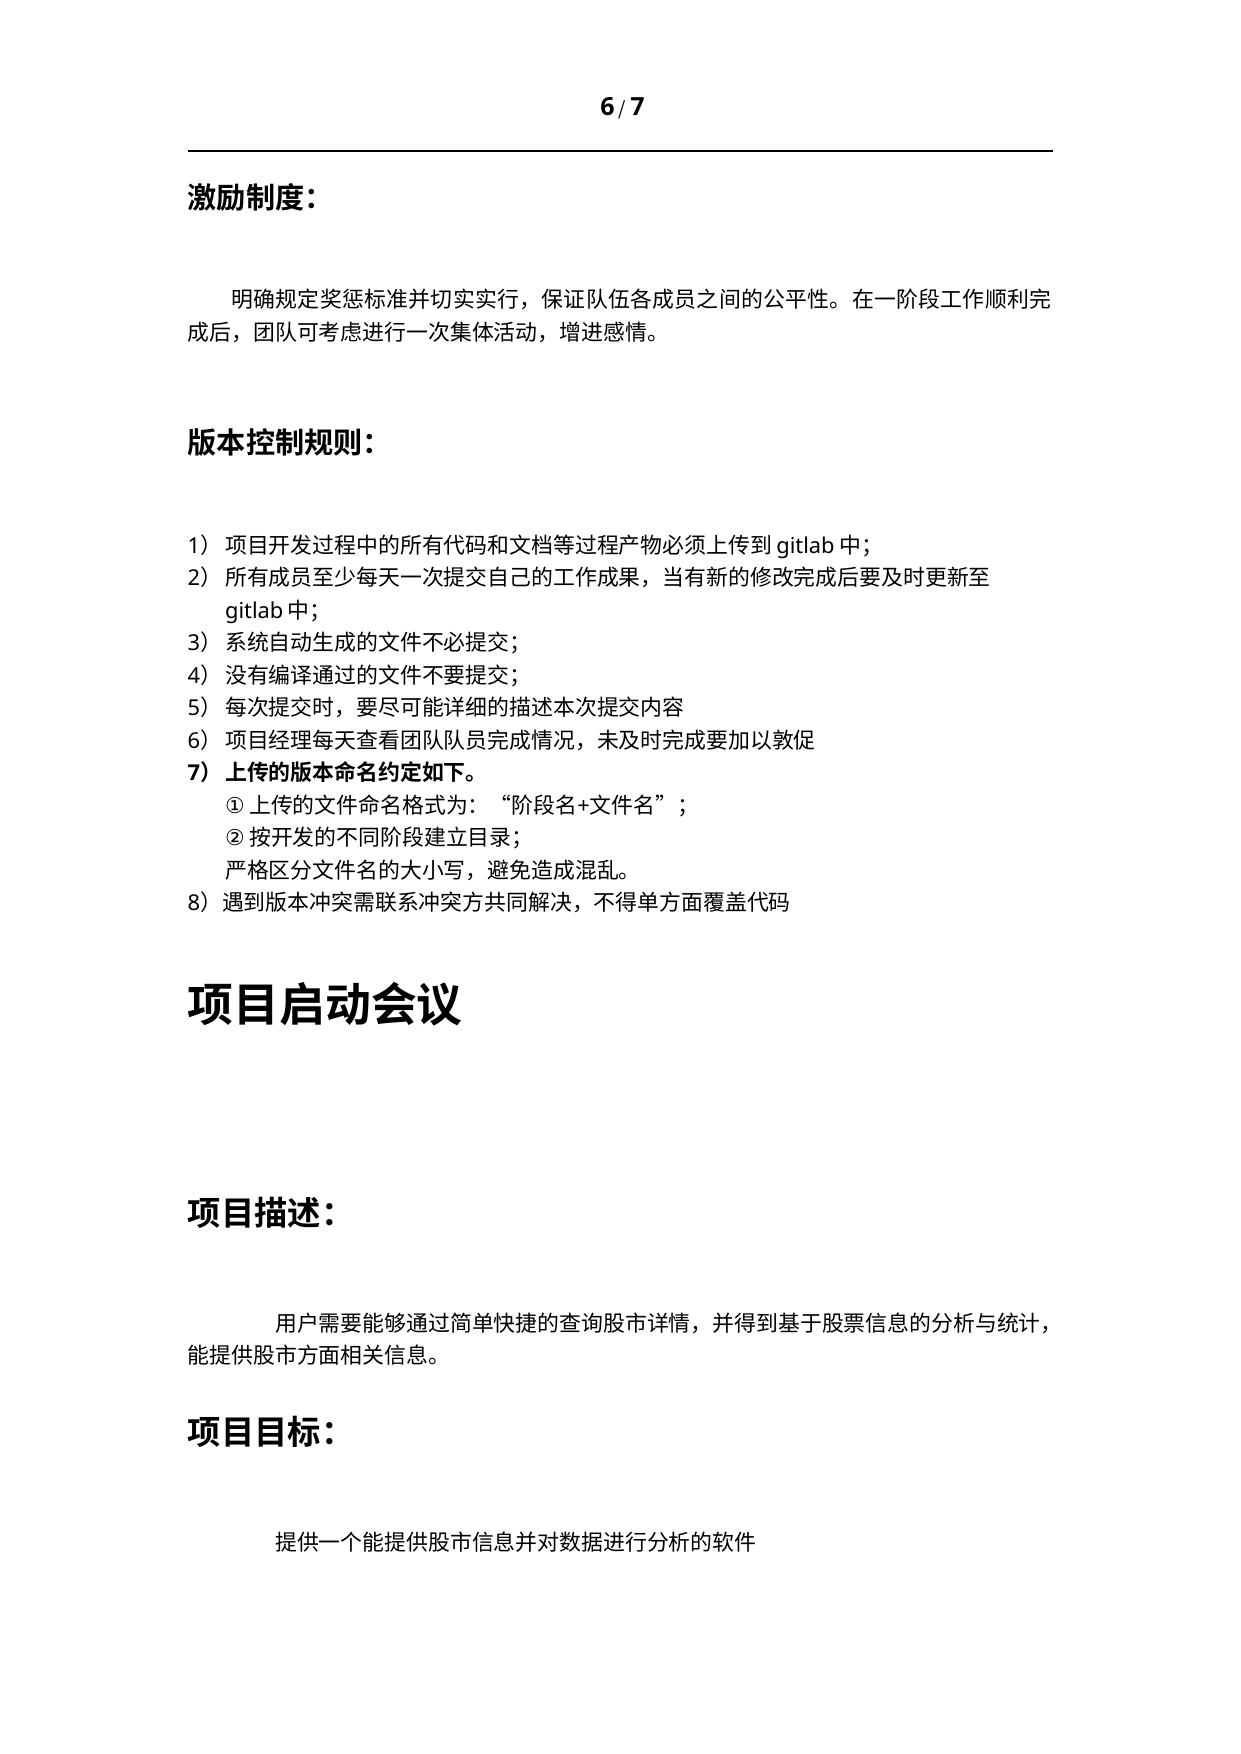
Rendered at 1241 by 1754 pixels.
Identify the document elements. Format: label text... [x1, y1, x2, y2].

subtitle 项目描述： [187, 1178, 1053, 1243]
subtitle 版本控制规则： [187, 408, 1053, 473]
list 项目经理每天查看团队队员完成情况，未及时完成要加以敦促 [187, 722, 1053, 755]
list 没有编译通过的文件不要提交； [187, 657, 1053, 690]
list 所有成员至少每天一次提交自己的工作成果，当有新的修改完成后要及时更新至gitlab中； [187, 560, 1053, 625]
list ①上传的文件命名格式为：“阶段名+文件名”； [225, 787, 1053, 820]
subtitle 项目目标： [187, 1397, 1053, 1462]
list 项目开发过程中的所有代码和文档等过程产物必须上传到gitlab中； [187, 527, 1053, 560]
text 提供一个能提供股市信息并对数据进行分析的软件 [187, 1524, 1053, 1557]
text 用户需要能够通过简单快捷的查询股市详情，并得到基于股票信息的分析与统计，能提供股市方面相关信息。 [187, 1305, 1053, 1370]
subtitle 项目启动会议 [187, 953, 1053, 1050]
list 上传的版本命名约定如下。 [187, 755, 1053, 787]
list 系统自动生成的文件不必提交； [187, 625, 1053, 657]
list 严格区分文件名的大小写，避免造成混乱。 [225, 852, 1053, 885]
subtitle 激励制度： [187, 163, 1053, 228]
list 每次提交时，要尽可能详细的描述本次提交内容 [187, 690, 1053, 722]
text 8）遇到版本冲突需联系冲突方共同解决，不得单方面覆盖代码 [187, 885, 1053, 917]
text 明确规定奖惩标准并切实实行，保证队伍各成员之间的公平性。在一阶段工作顺利完成后，团队可考虑进行一次集体活动，增进感情。 [187, 282, 1053, 347]
list ②按开发的不同阶段建立目录； [225, 820, 1053, 852]
